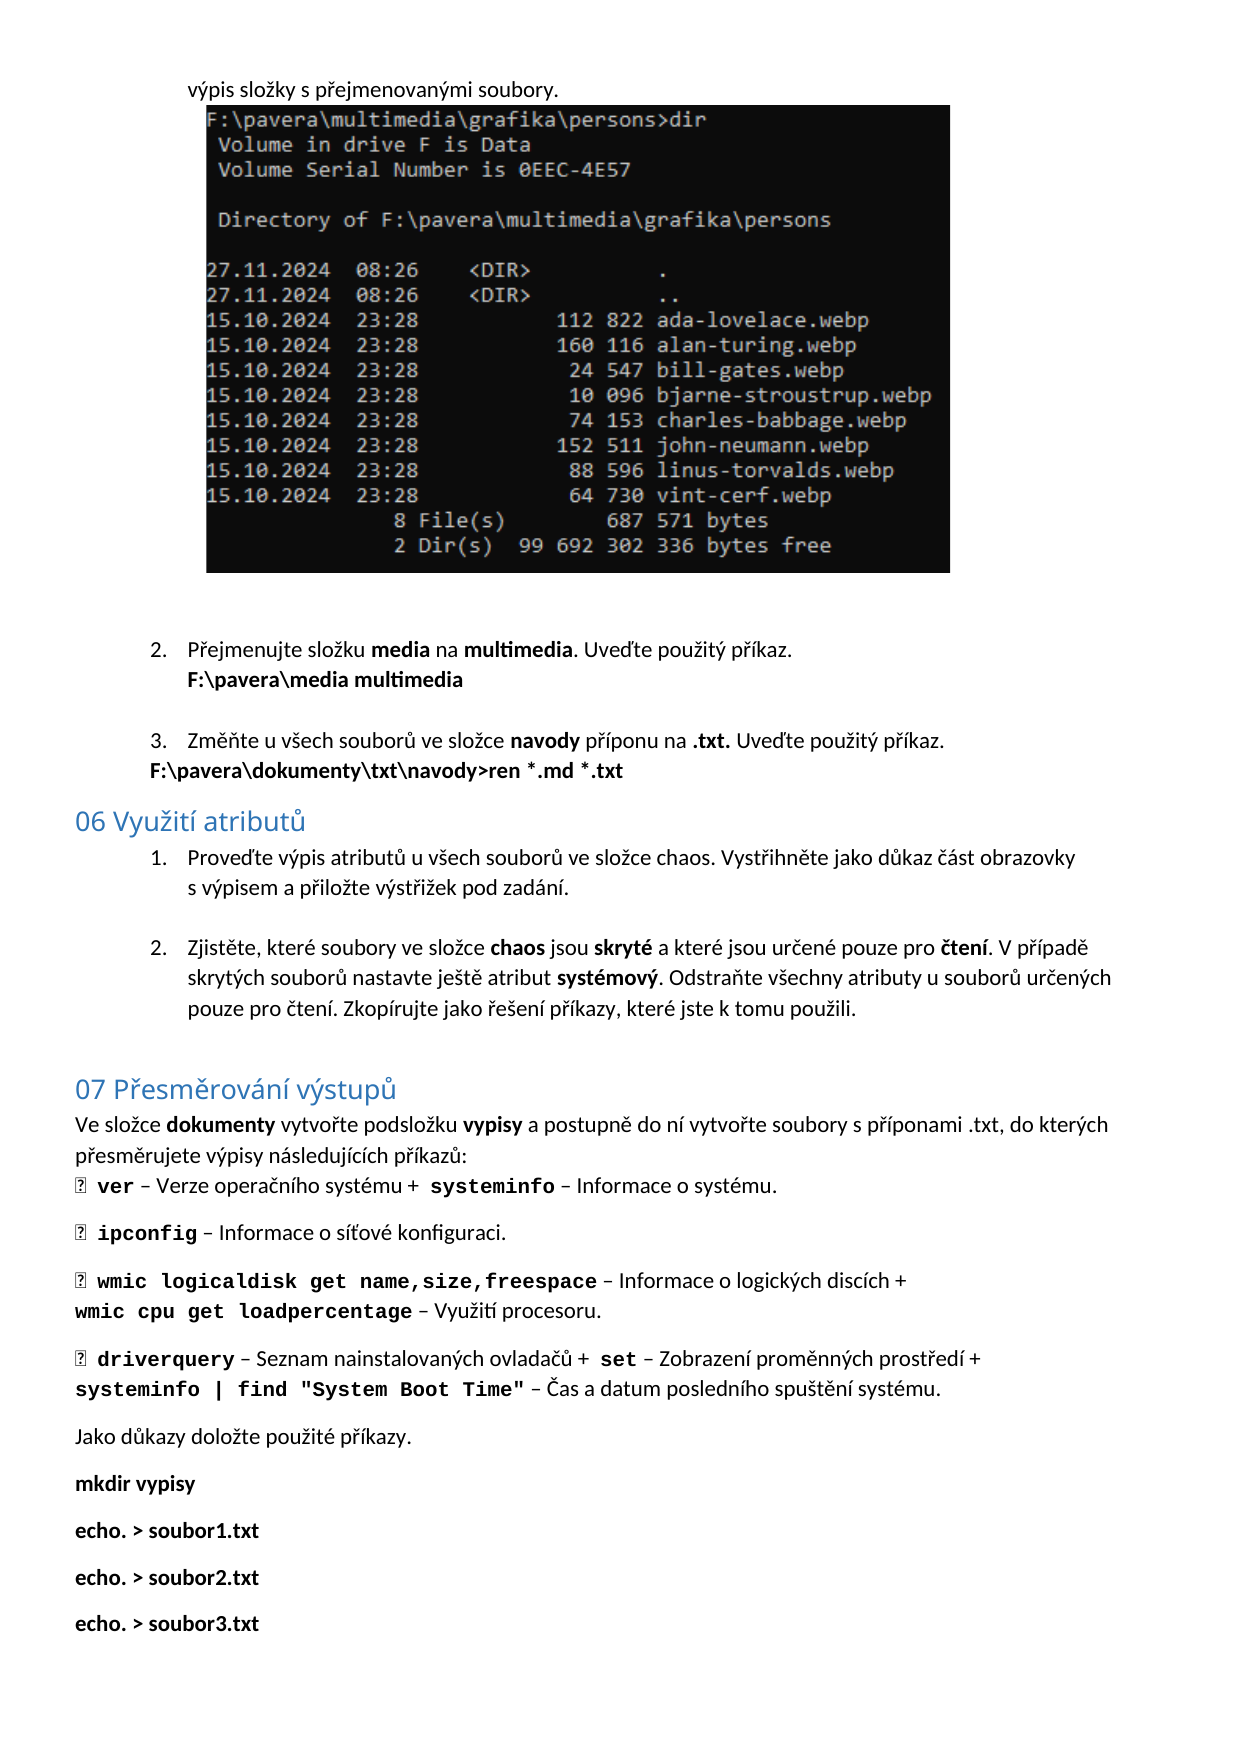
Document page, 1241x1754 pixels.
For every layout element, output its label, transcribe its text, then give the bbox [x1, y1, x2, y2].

text  ipconfig – Informace o síťové konfiguraci. [75, 1218, 1165, 1247]
list F:\pavera\media multimedia [187, 665, 1165, 693]
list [150, 75, 1165, 572]
subtitle 07 Přesměrování výstupů [75, 1071, 1165, 1108]
text mkdir vypisy [75, 1469, 1165, 1497]
text echo. > soubor3.txt [75, 1609, 1165, 1637]
list Změňte u všech souborů ve složce navody příponu na .txt. Uveďte použitý příkaz. [150, 726, 1165, 754]
list Proveďte výpis atributů u všech souborů ve složce chaos. Vystřihněte jako důkaz část obrazovky s výpisem a přiložte výstřižek pod zadání. [150, 843, 1165, 901]
text  driverquery – Seznam nainstalovaných ovladačů + set – Zobrazení proměnných prostředí + systeminfo | find "System Boot Time" – Čas a datum posledního spuštění systému. [75, 1344, 1165, 1403]
text Jako důkazy doložte použité příkazy. [75, 1422, 1165, 1450]
text  wmic logicaldisk get name,size,freespace – Informace o logických discích + wmic cpu get loadpercentage – Využití procesoru. [75, 1266, 1165, 1325]
text echo. > soubor1.txt [75, 1516, 1165, 1544]
list F:\pavera\dokumenty\txt\navody>ren *.md *.txt [150, 756, 1165, 784]
text echo. > soubor2.txt [75, 1563, 1165, 1591]
list Zjistěte, které soubory ve složce chaos jsou skryté a které jsou určené pouze pro čtení. V případě skrytých souborů nastavte ještě atribut systémový. Odstraňte všechny atributy u souborů určených pouze pro čtení. Zkopírujte jako řešení příkazy, které jste k tomu použili. [150, 933, 1165, 1022]
text Ve složce dokumenty vytvořte podsložku vypisy a postupně do ní vytvořte soubory s příponami .txt, do kterých přesměrujete výpisy následujících příkazů:  ver – Verze operačního systému + systeminfo – Informace o systému. [75, 1111, 1165, 1199]
list Přejmenujte složku media na multimedia. Uveďte použitý příkaz. [150, 635, 1165, 663]
subtitle 06 Využití atributů [75, 803, 1165, 840]
